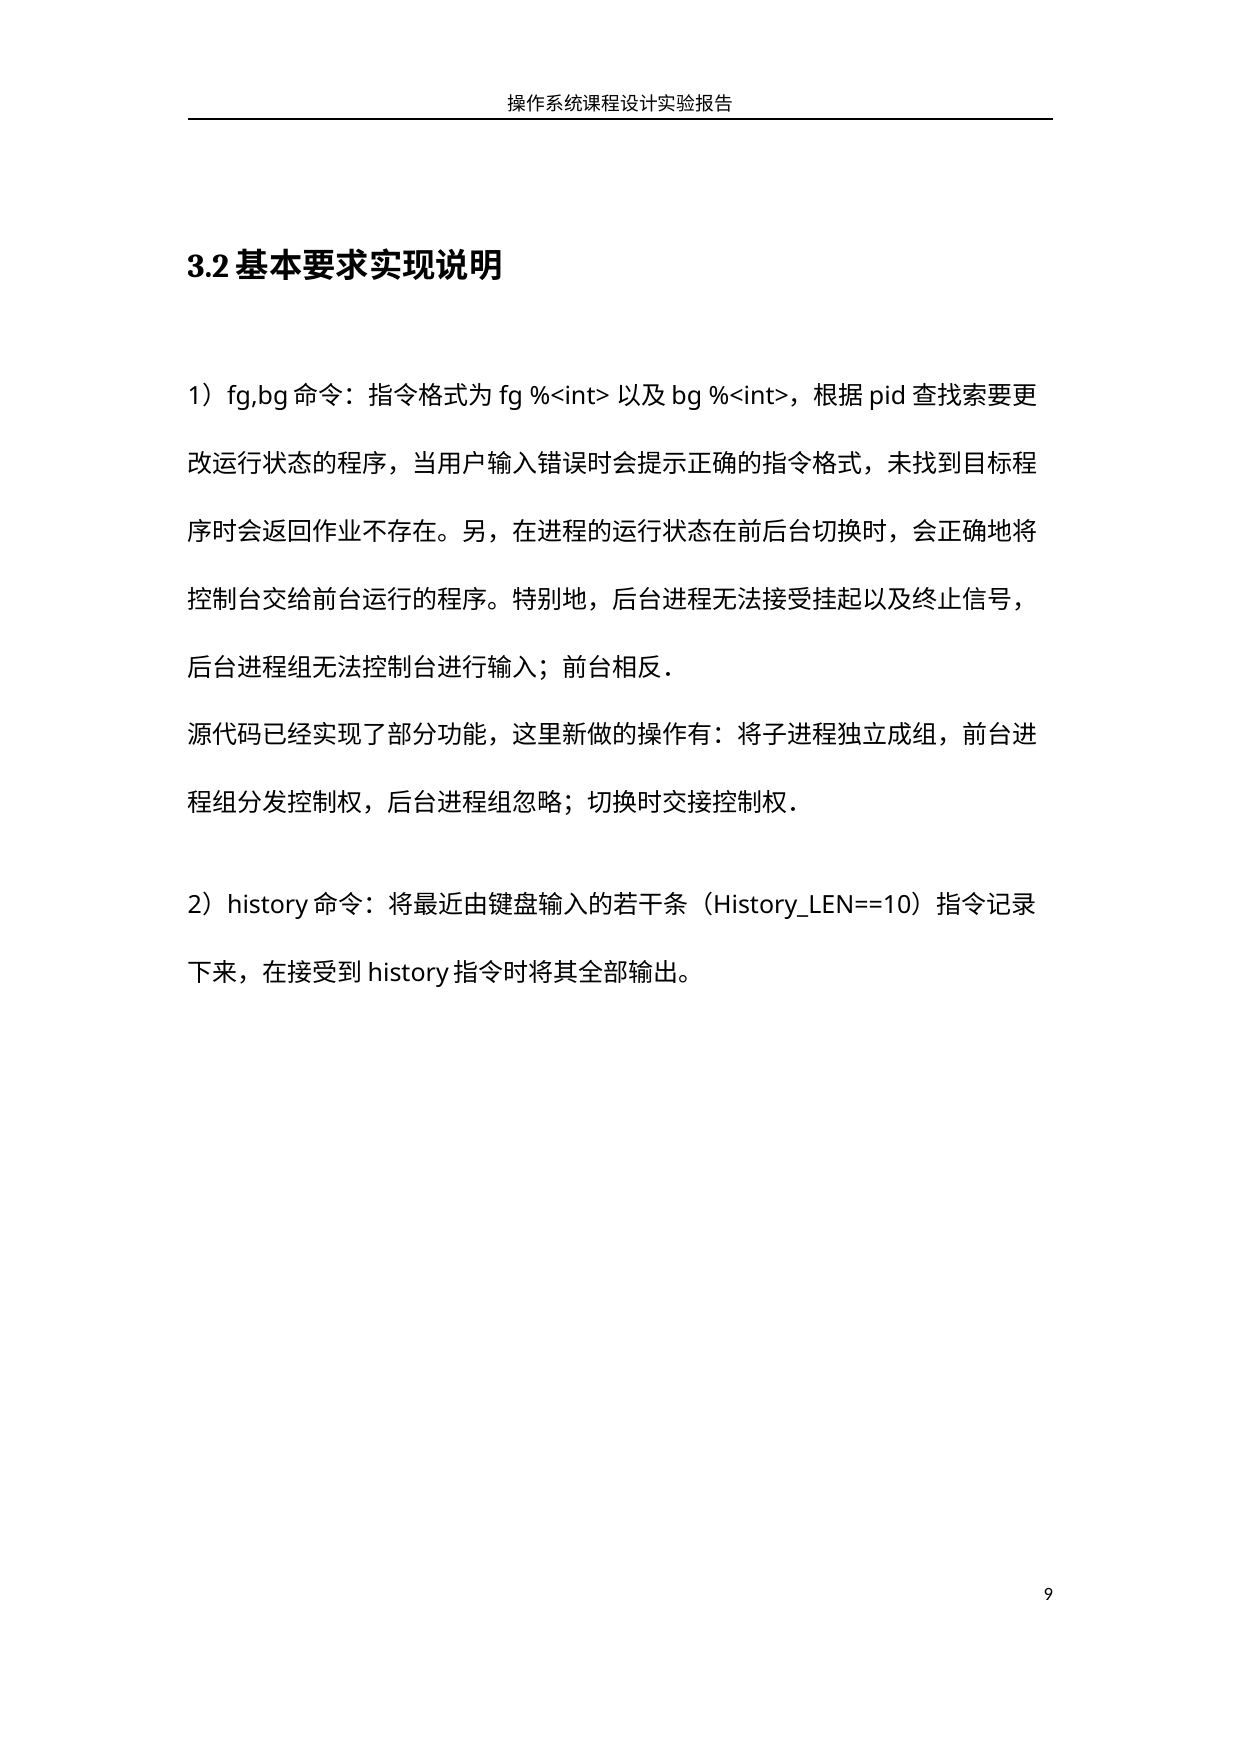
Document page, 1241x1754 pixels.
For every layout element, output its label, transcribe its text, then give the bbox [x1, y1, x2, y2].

text 源代码已经实现了部分功能，这里新做的操作有：将子进程独立成组，前台进程组分发控制权，后台进程组忽略；切换时交接控制权． [187, 699, 1053, 835]
text 1）fg,bg命令：指令格式为 fg %<int> 以及bg %<int>，根据pid 查找索要更改运行状态的程序，当用户输入错误时会提示正确的指令格式，未找到目标程序时会返回作业不存在。另，在进程的运行状态在前后台切换时，会正确地将控制台交给前台运行的程序。特别地，后台进程无法接受挂起以及终止信号，后台进程组无法控制台进行输入；前台相反． [187, 359, 1053, 699]
text 2）history命令：将最近由键盘输入的若干条（History_LEN==10）指令记录下来，在接受到history指令时将其全部输出。 [187, 869, 1053, 1005]
subtitle 3.2基本要求实现说明 [187, 229, 1053, 297]
